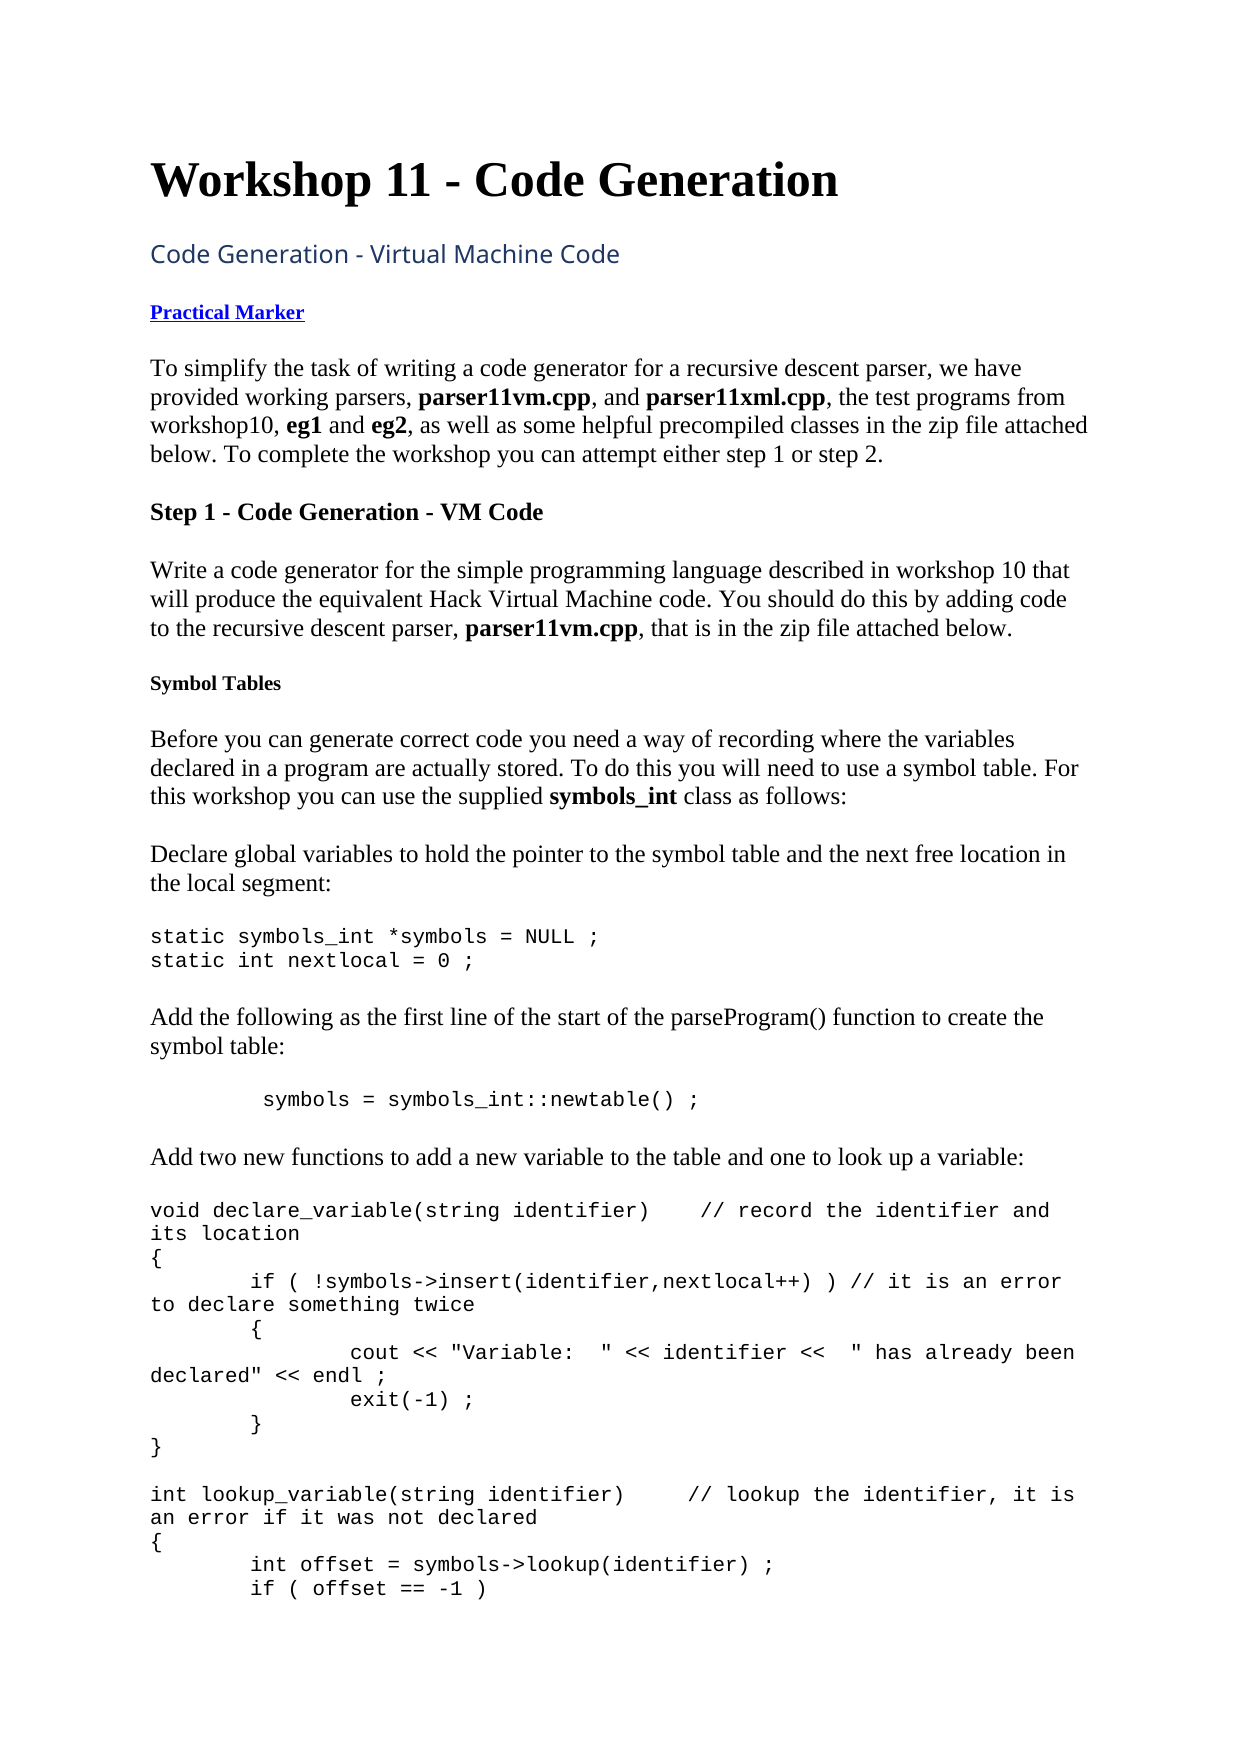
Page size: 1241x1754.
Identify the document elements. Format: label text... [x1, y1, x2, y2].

text { [150, 1247, 1090, 1271]
text Write a code generator for the simple programming language described in workshop 10 that will produce the equivalent Hack Virtual Machine code. You should do this by adding code to the recursive descent parser, parser11vm.cpp, that is in the zip file attached below. [150, 555, 1090, 641]
text static int nextlocal = 0 ; [150, 949, 1090, 973]
text void declare_variable(string identifier) // record the identifier and its location [150, 1200, 1090, 1247]
text int lookup_variable(string identifier) // lookup the identifier, it is an error if it was not declared [150, 1483, 1090, 1531]
text int offset = symbols->lookup(identifier) ; [150, 1554, 1090, 1578]
text } [150, 1413, 1090, 1436]
text To simplify the task of writing a code generator for a recursive descent parser, we have provided working parsers, parser11vm.cpp, and parser11xml.cpp, the test programs from workshop10, eg1 and eg2, as well as some helpful precompiled classes in the zip file attached below. To complete the workshop you can attempt either step 1 or step 2. [150, 353, 1090, 468]
subtitle Practical Marker [150, 300, 1090, 324]
text Add the following as the first line of the start of the parseProgram() function to create the symbol table: [150, 1002, 1090, 1060]
text Declare global variables to hold the pointer to the symbol table and the next free location in the local segment: [150, 839, 1090, 897]
text Before you can generate correct code you need a way of recording where the variables declared in a program are actually stored. To do this you will need to use a symbol table. For this workshop you can use the supplied symbols_int class as follows: [150, 724, 1090, 810]
subtitle Step 1 - Code Generation - VM Code [150, 497, 1090, 526]
text cout << "Variable: " << identifier << " has already been declared" << endl ; [150, 1342, 1090, 1389]
text symbols = symbols_int::newtable() ; [150, 1089, 1090, 1113]
text { [150, 1318, 1090, 1342]
subtitle Symbol Tables [150, 671, 1090, 695]
subtitle Code Generation - Virtual Machine Code [150, 237, 1090, 271]
text { [150, 1531, 1090, 1554]
text } [150, 1436, 1090, 1460]
subtitle Workshop 11 - Code Generation [150, 150, 1090, 207]
text Add two new functions to add a new variable to the table and one to look up a variable: [150, 1142, 1090, 1171]
text if ( offset == -1 ) [150, 1578, 1090, 1602]
text static symbols_int *symbols = NULL ; [150, 926, 1090, 949]
text if ( !symbols->insert(identifier,nextlocal++) ) // it is an error to declare something twice [150, 1271, 1090, 1318]
text exit(-1) ; [150, 1389, 1090, 1413]
